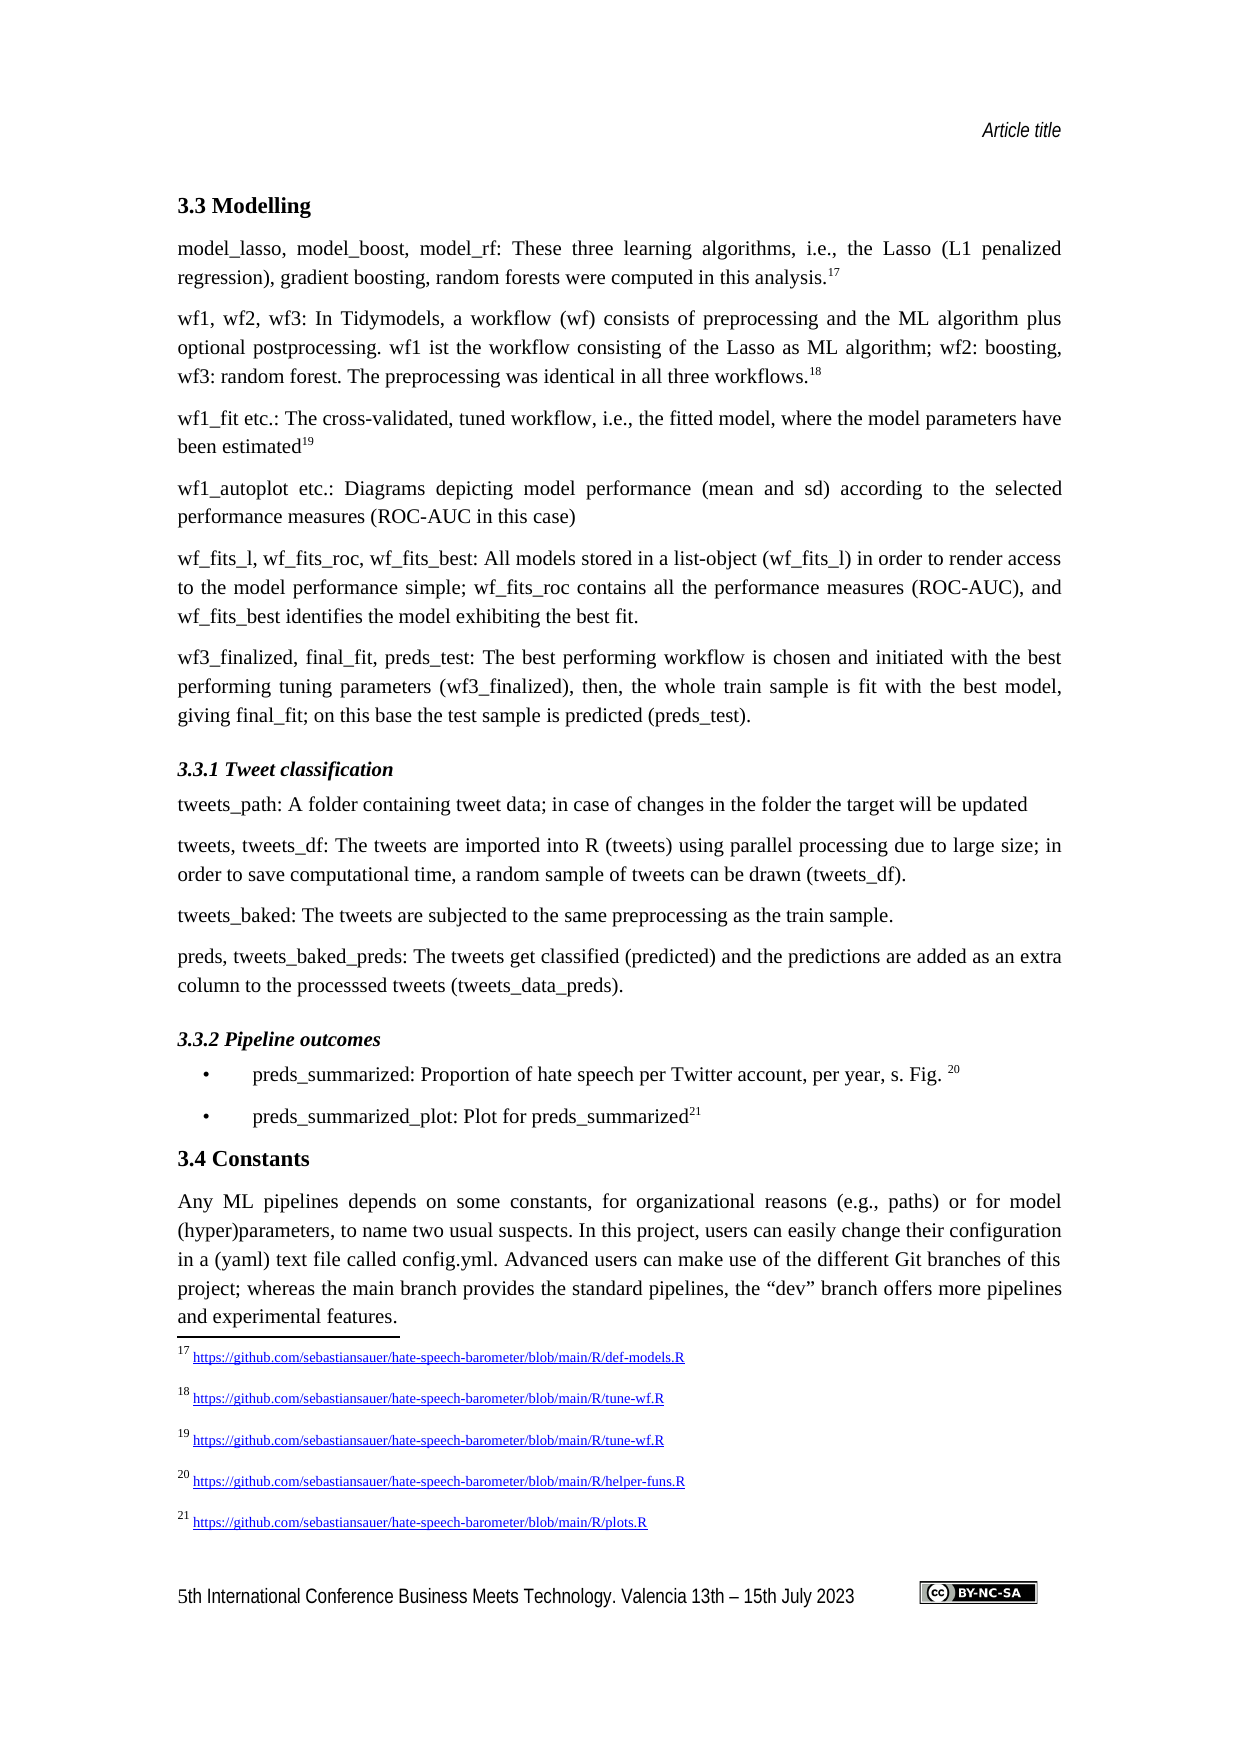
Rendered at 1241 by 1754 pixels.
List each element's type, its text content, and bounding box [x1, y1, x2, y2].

subtitle 3.4 Constants [177, 1145, 1063, 1171]
subtitle 3.3.2 Pipeline outcomes [177, 1027, 1063, 1051]
picture [919, 1581, 1038, 1604]
subtitle 3.3.1 Tweet classification [177, 756, 1063, 781]
list preds_summarized_plot: Plot for preds_summarized [202, 1104, 1063, 1128]
list preds_summarized: Proportion of hate speech per Twitter account, per year, s. Fig. [202, 1062, 1063, 1086]
subtitle 3.3 Modelling [177, 192, 1063, 218]
